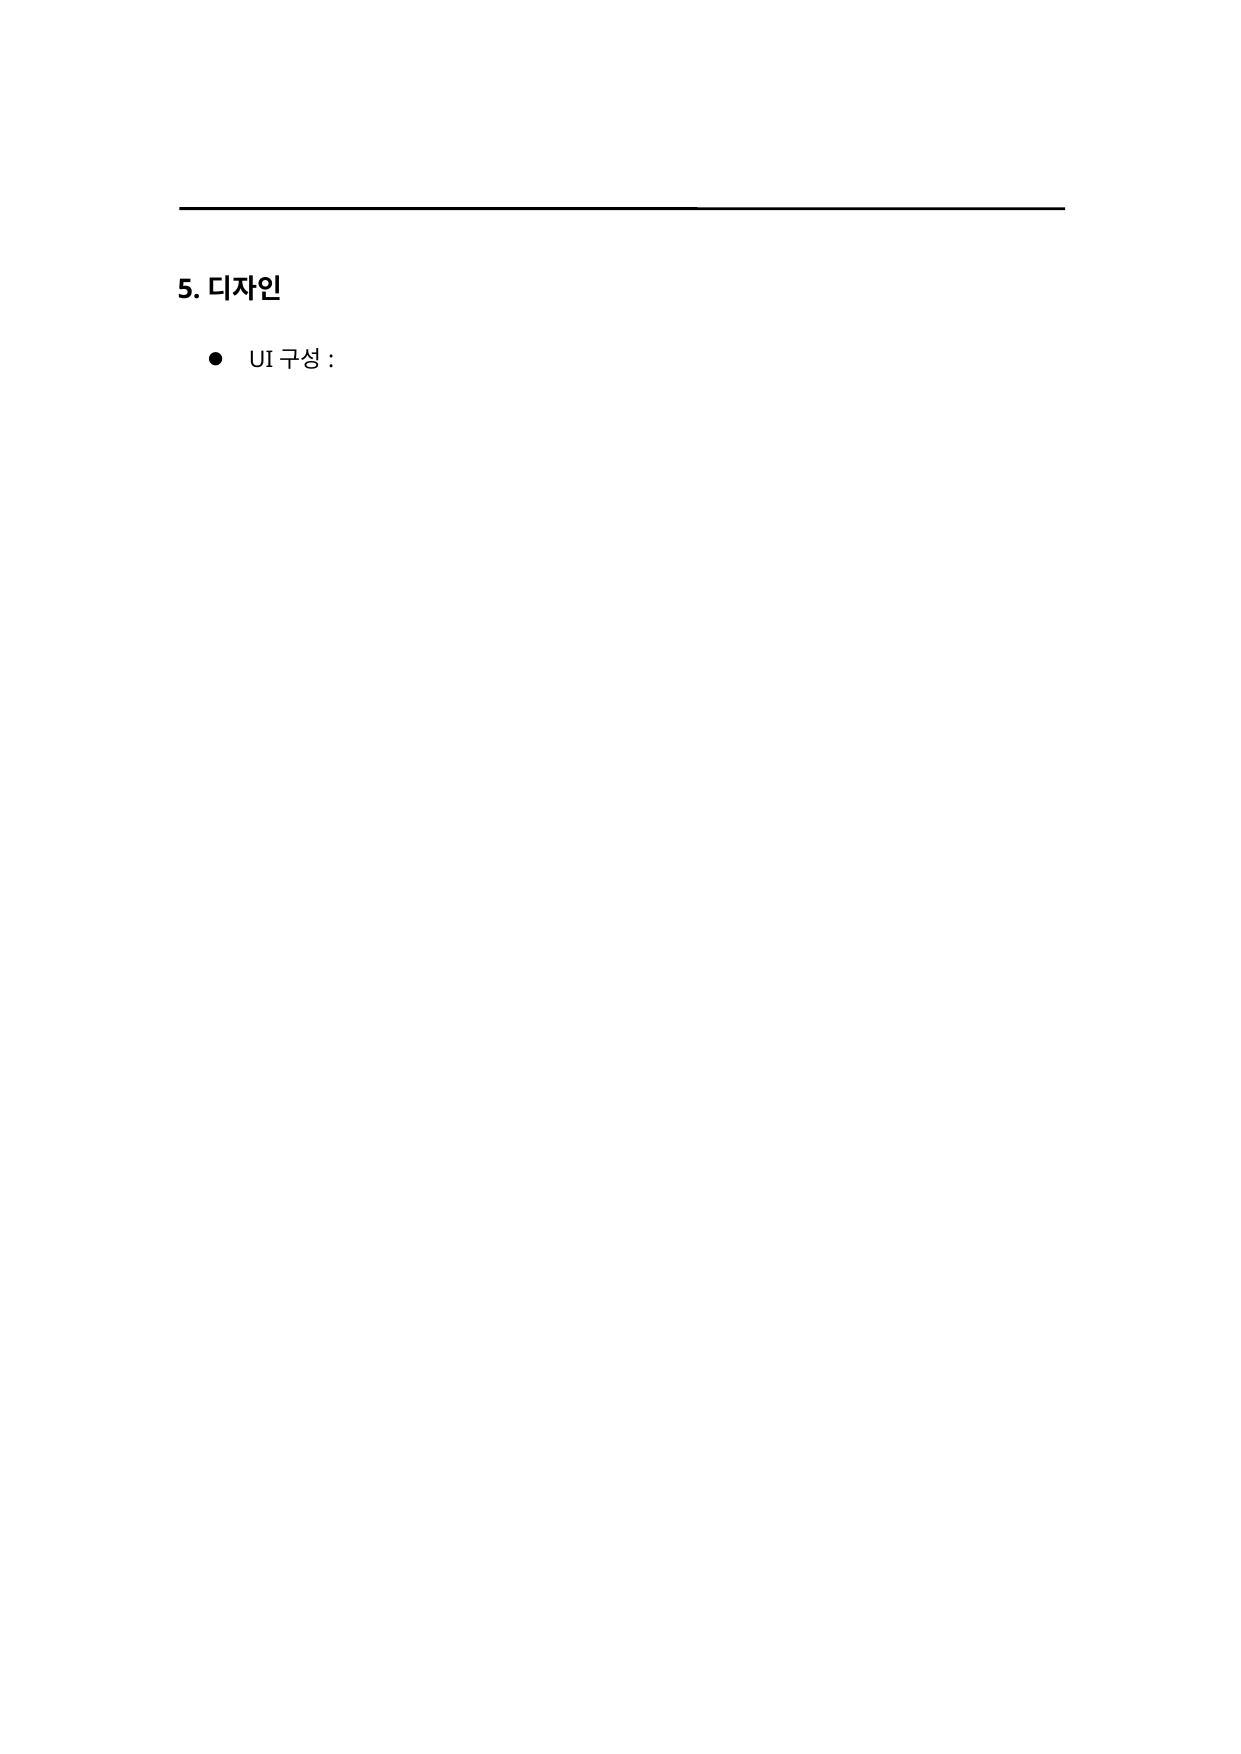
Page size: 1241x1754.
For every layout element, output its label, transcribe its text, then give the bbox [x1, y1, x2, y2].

list UI 구성 : [207, 340, 1063, 374]
text 5. 디자인 [177, 267, 1063, 306]
